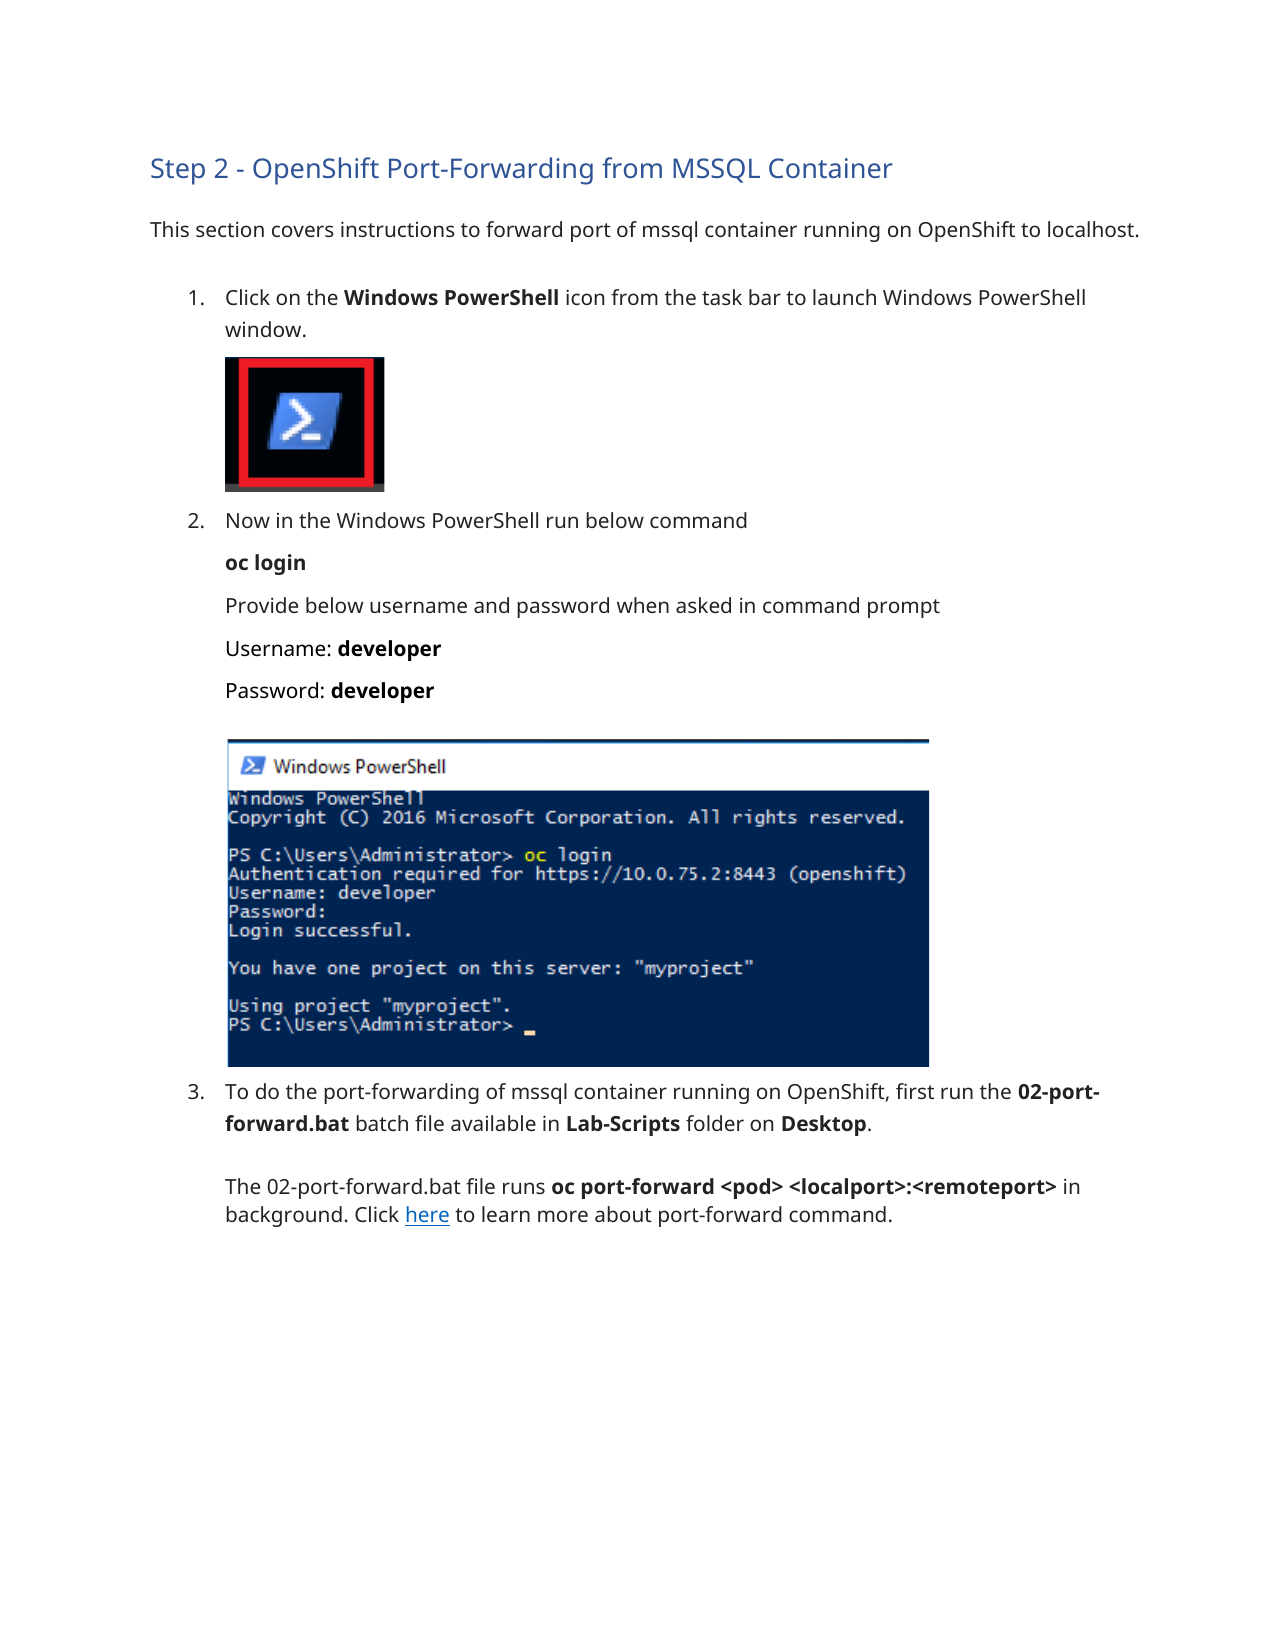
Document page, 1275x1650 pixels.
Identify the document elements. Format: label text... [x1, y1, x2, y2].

list Now in the Windows PowerShell run below command [187, 506, 1125, 534]
picture [227, 739, 930, 1067]
list Provide below username and password when asked in command prompt [225, 591, 1125, 619]
list Password: developer [225, 676, 1116, 705]
list Username: developer [225, 634, 1027, 662]
list To do the port-forwarding of mssql container running on OpenShift, first run the 02-port-forward.bat batch file available in Lab-Scripts folder on Desktop. [187, 1077, 1125, 1137]
text This section covers instructions to forward port of mssql container running on OpenShift to localhost. [150, 215, 1200, 244]
list Click on the Windows PowerShell icon from the task bar to launch Windows PowerShell window. [187, 283, 1125, 343]
subtitle Step 2 - OpenShift Port-Forwarding from MSSQL Container [150, 150, 1125, 187]
picture [225, 357, 385, 492]
list oc login [225, 548, 1125, 577]
text The 02-port-forward.bat file runs oc port-forward <pod> <localport>:<remoteport> in background. Click here to learn more about port-forward command. [225, 1172, 1125, 1229]
